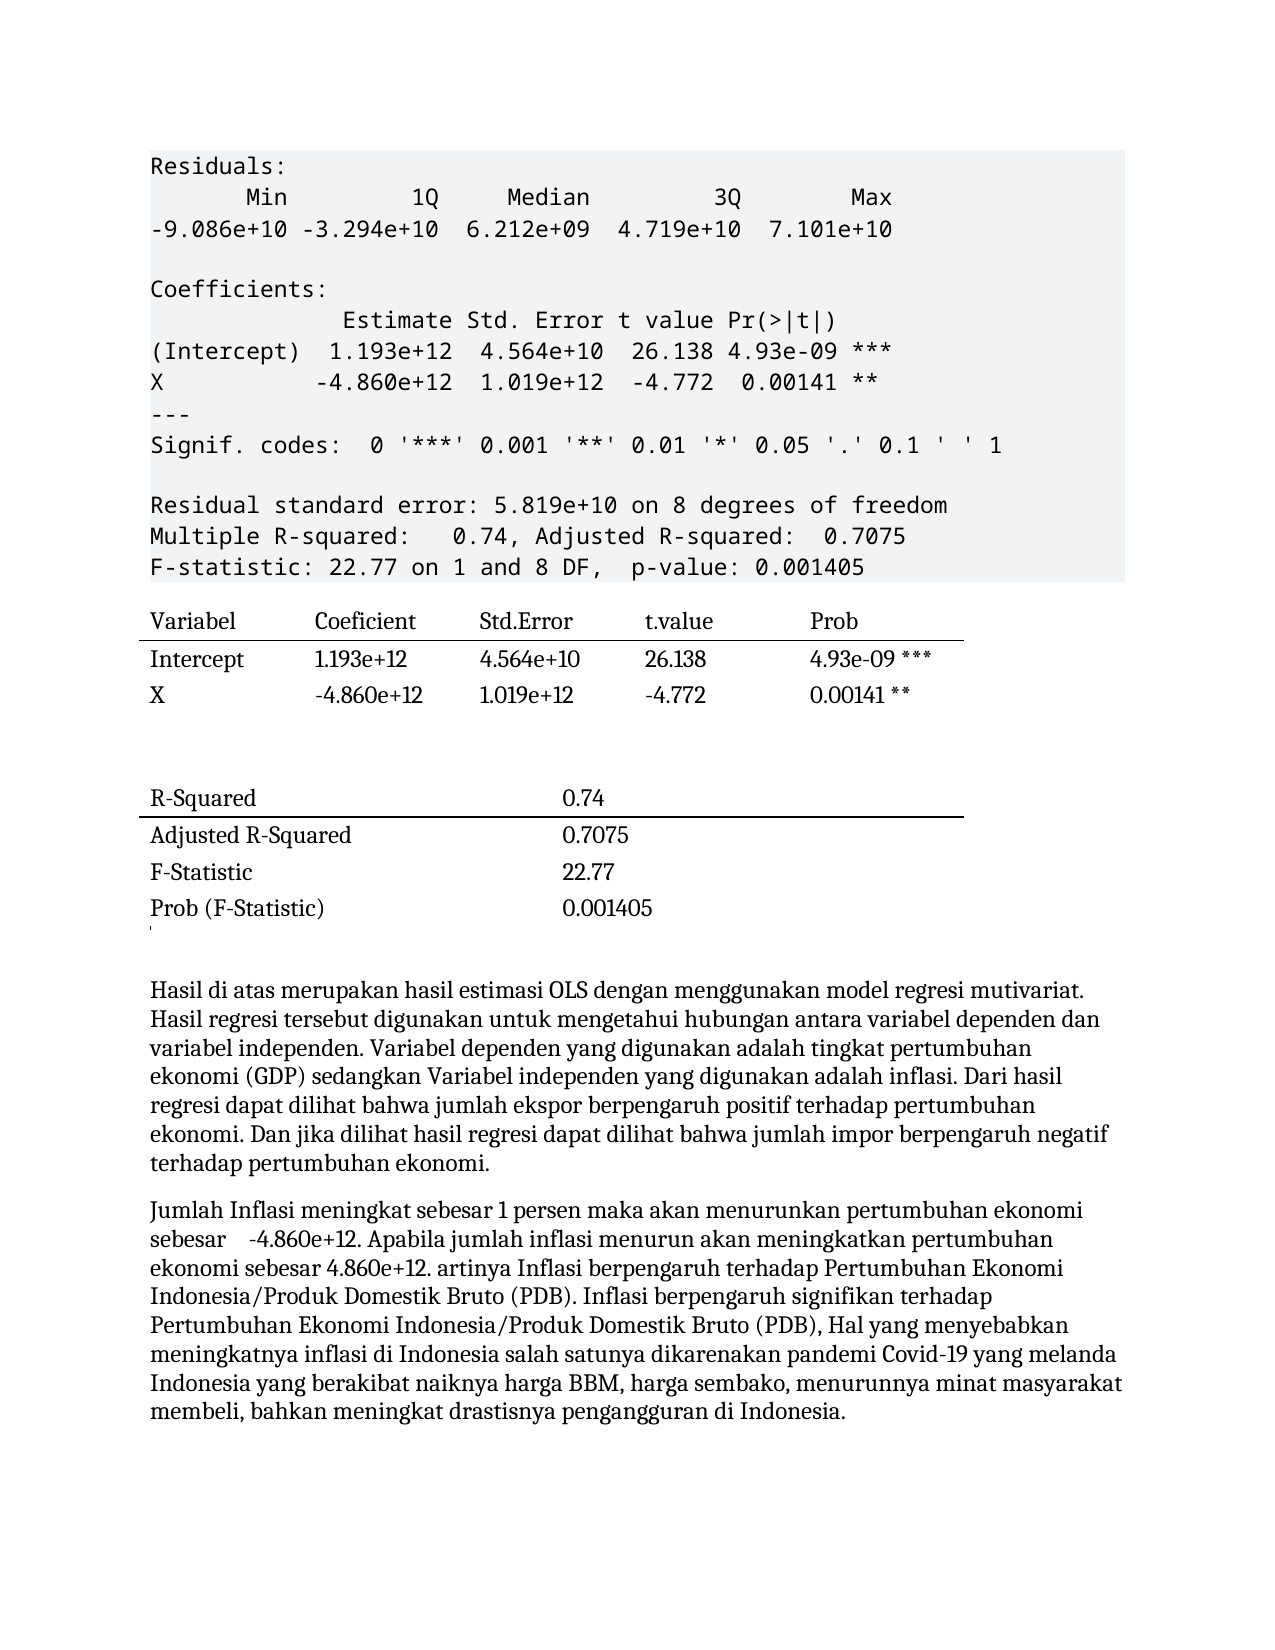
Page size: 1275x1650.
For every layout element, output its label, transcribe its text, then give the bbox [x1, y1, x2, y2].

table_cell 1.193e+12 [304, 641, 469, 677]
table_header t.value [634, 603, 799, 639]
table_cell -4.860e+12 [304, 678, 469, 714]
table_cell 22.77 [551, 854, 964, 890]
table_cell 0.00141 ** [799, 678, 964, 714]
table_cell 4.564e+10 [469, 641, 634, 677]
table_cell 4.93e-09 *** [799, 641, 964, 677]
table_header Coeficient [304, 603, 469, 639]
table_header Std.Error [469, 603, 634, 639]
table_cell 26.138 [634, 641, 799, 677]
table_cell Intercept [139, 641, 304, 677]
table_cell X [139, 678, 304, 714]
text Jumlah Inflasi meningkat sebesar 1 persen maka akan menurunkan pertumbuhan ekonomi sebesar -4.860e+12. Apabila jumlah inflasi menurun akan meningkatkan pertumbuhan ekonomi sebesar 4.860e+12. artinya Inflasi berpengaruh terhadap Pertumbuhan Ekonomi Indonesia/Produk Domestik Bruto (PDB). Inflasi berpengaruh signifikan terhadap Pertumbuhan Ekonomi Indonesia/Produk Domestik Bruto (PDB), Hal yang menyebabkan meningkatnya inflasi di Indonesia salah satunya dikarenakan pandemi Covid-19 yang melanda Indonesia yang berakibat naiknya harga BBM, harga sembako, menurunnya minat masyarakat membeli, bahkan meningkat drastisnya pengangguran di Indonesia. [150, 1196, 1125, 1426]
table_header R-Squared [139, 780, 551, 816]
table_header Variabel [139, 603, 304, 639]
table_cell -4.772 [634, 678, 799, 714]
table_cell Adjusted R-Squared [139, 818, 551, 854]
table_cell F-Statistic [139, 854, 551, 890]
table_cell 1.019e+12 [469, 678, 634, 714]
table_cell 0.7075 [551, 818, 964, 854]
text Hasil di atas merupakan hasil estimasi OLS dengan menggunakan model regresi mutivariat. Hasil regresi tersebut digunakan untuk mengetahui hubungan antara variabel dependen dan variabel independen. Variabel dependen yang digunakan adalah tingkat pertumbuhan ekonomi (GDP) sedangkan Variabel independen yang digunakan adalah inflasi. Dari hasil regresi dapat dilihat bahwa jumlah ekspor berpengaruh positif terhadap pertumbuhan ekonomi. Dan jika dilihat hasil regresi dapat dilihat bahwa jumlah impor berpengaruh negatif terhadap pertumbuhan ekonomi. [150, 976, 1125, 1177]
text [150, 150, 1125, 582]
table_header Prob [799, 603, 964, 639]
table_header 0.74 [551, 780, 964, 816]
table_cell Prob (F-Statistic) [139, 890, 551, 926]
table_cell 0.001405 [551, 890, 964, 926]
